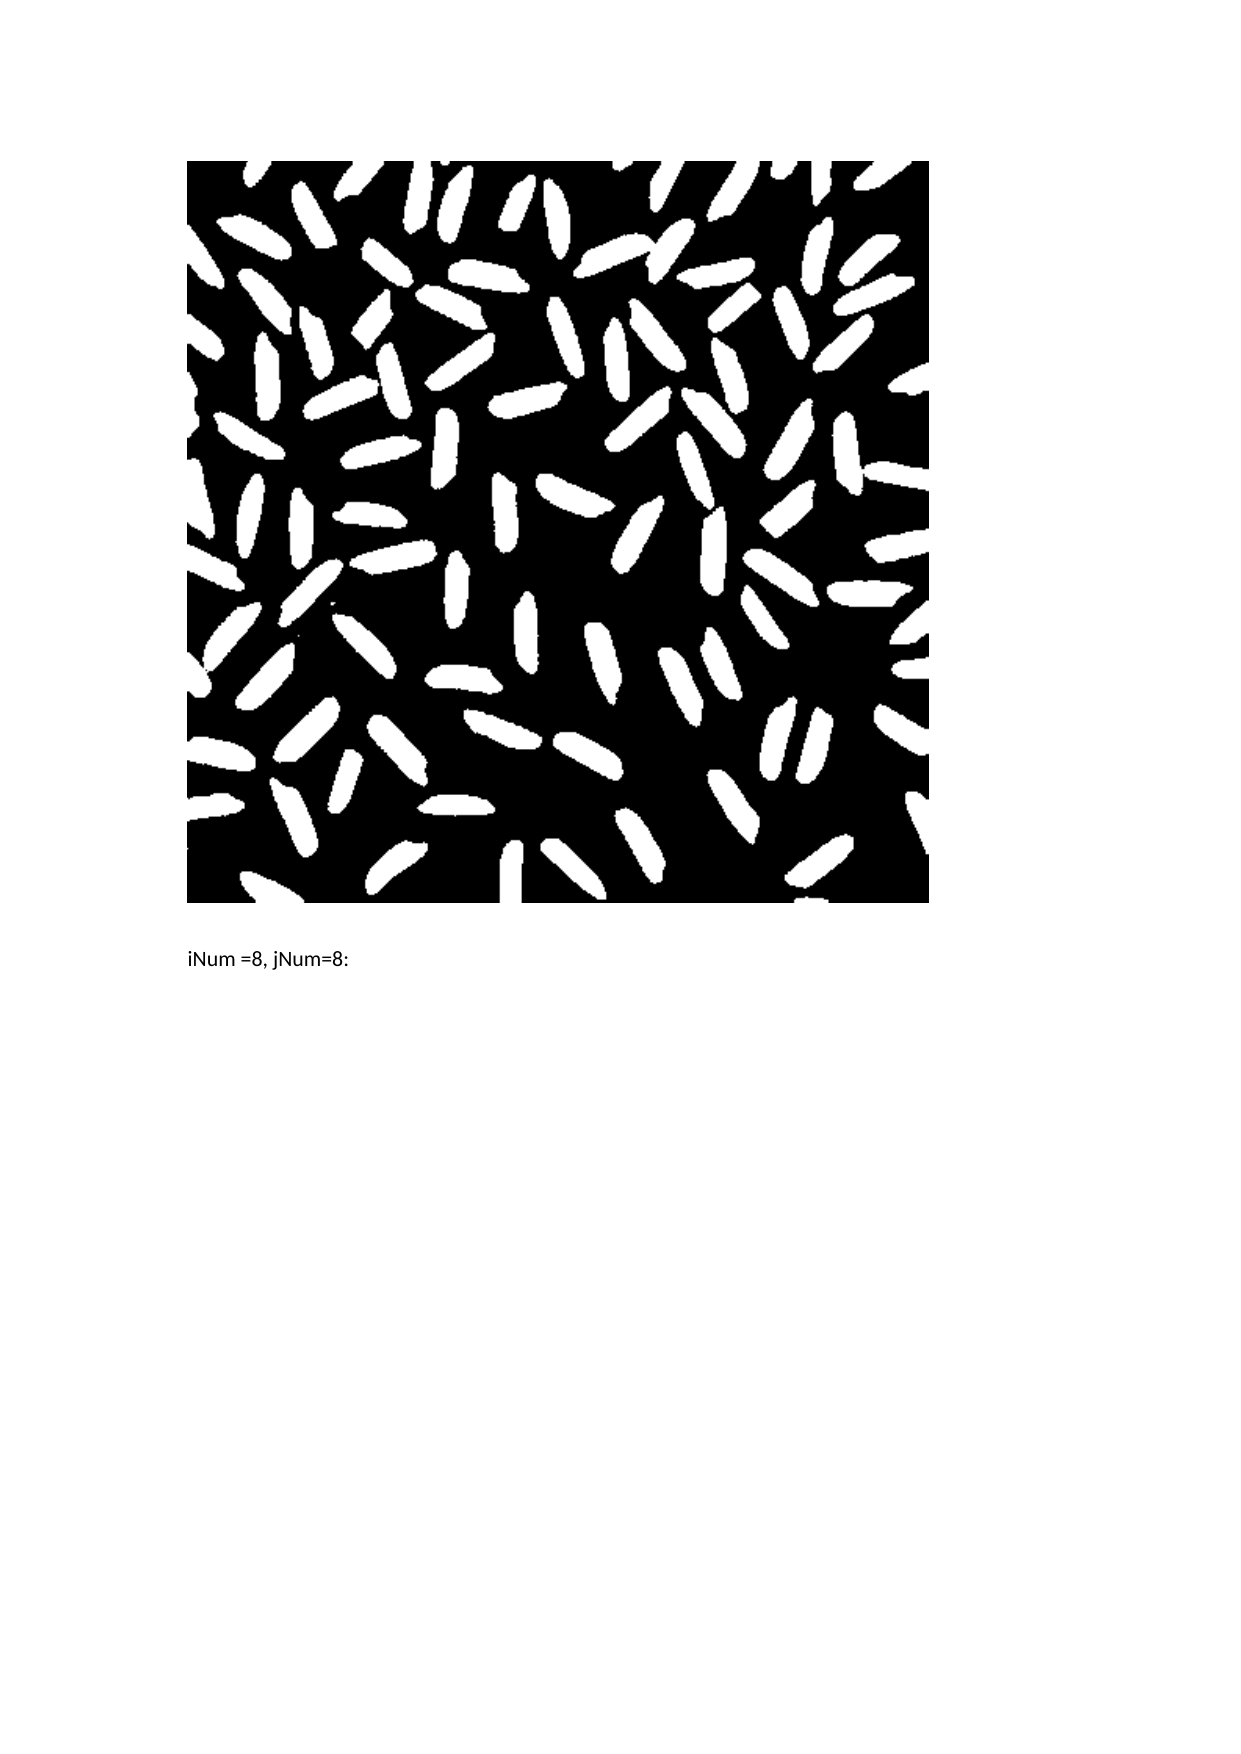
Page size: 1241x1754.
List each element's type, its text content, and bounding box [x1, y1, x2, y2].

text iNum =8, jNum=8: [187, 942, 1053, 974]
picture [187, 161, 929, 903]
